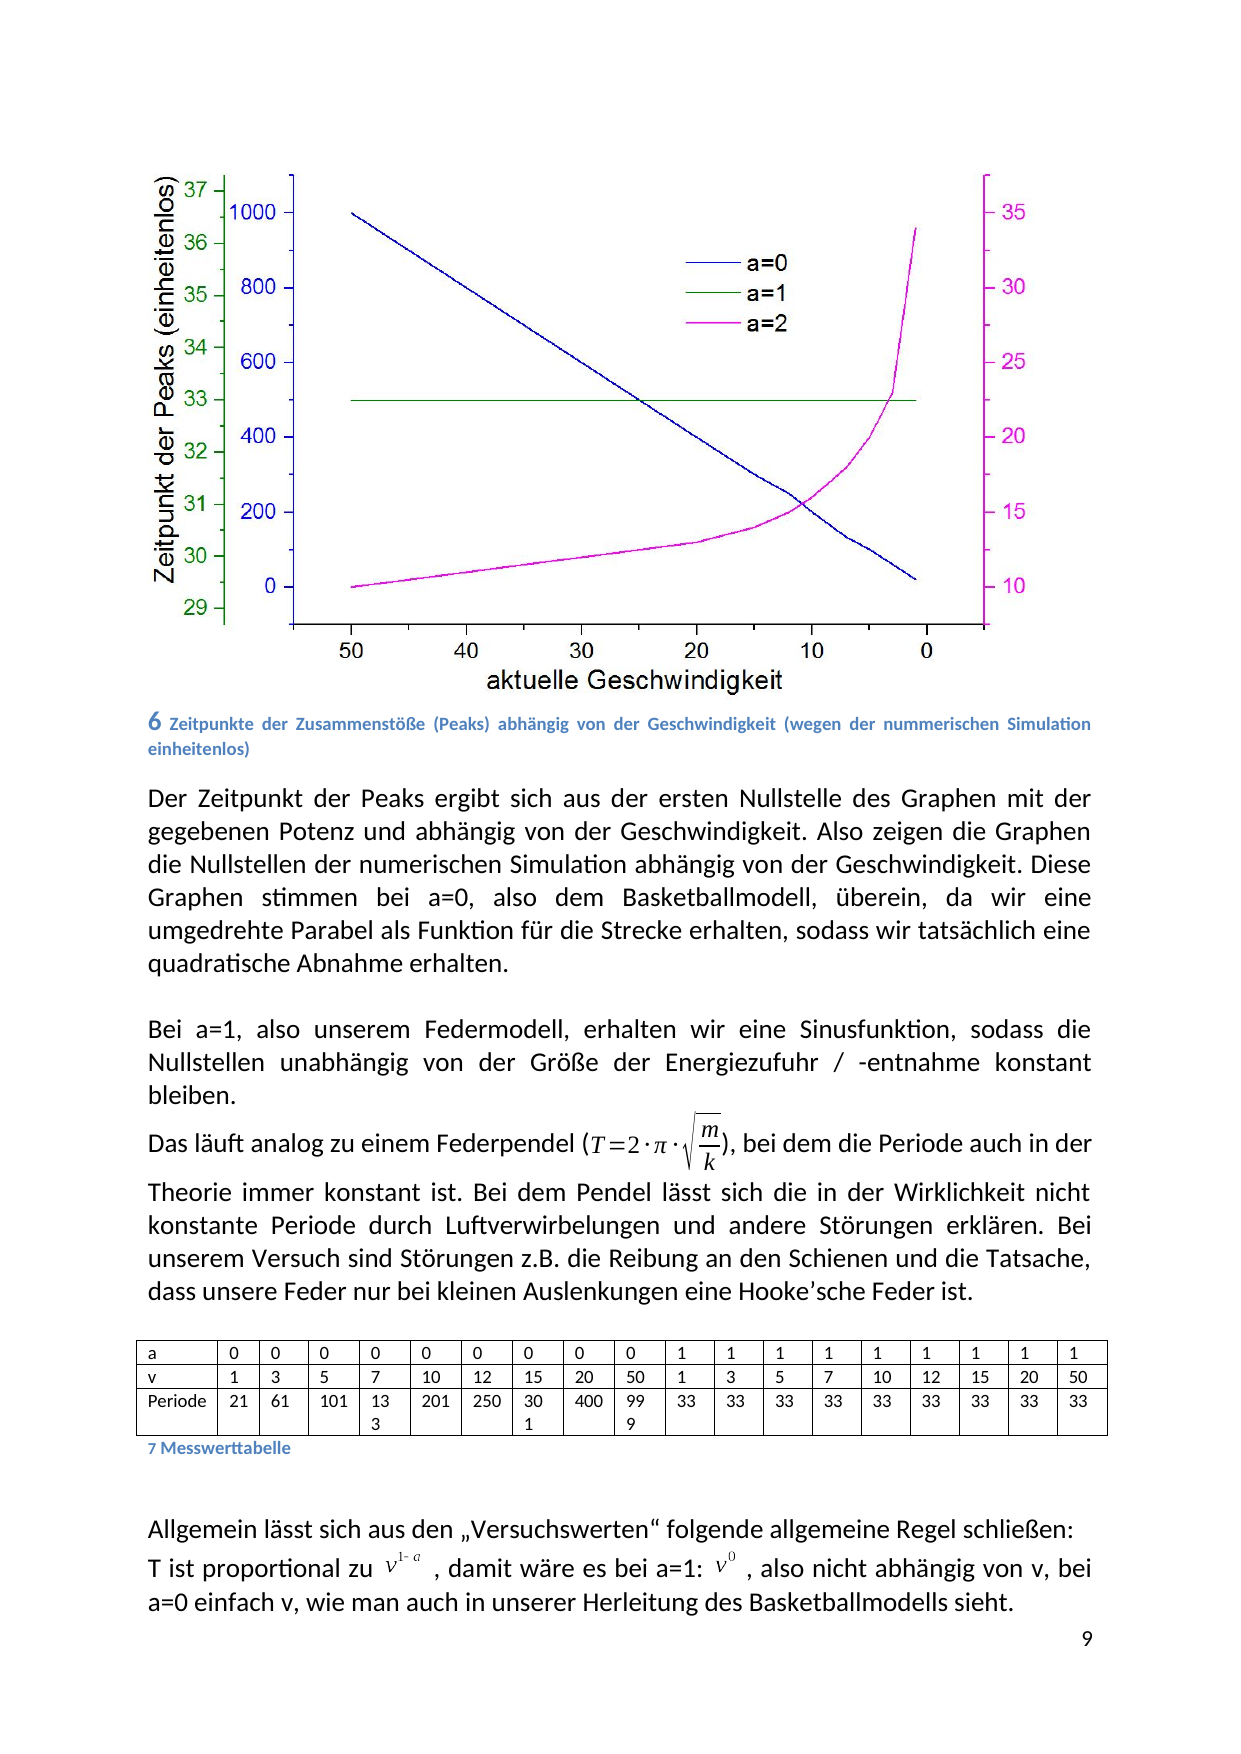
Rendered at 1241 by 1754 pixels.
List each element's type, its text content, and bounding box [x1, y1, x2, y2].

table_cell Periode [137, 1389, 217, 1435]
table_cell 12 [911, 1365, 959, 1388]
table_cell 10 [862, 1365, 910, 1388]
table_cell 33 [911, 1389, 959, 1435]
table_cell 400 [564, 1389, 614, 1435]
text Bei a=1, also unserem Federmodell, erhalten wir eine Sinusfunktion, sodass die Nullstellen unabhängig von der Größe der Energiezufuhr / -entnahme konstant bleiben. [148, 1012, 1093, 1111]
table_header 0 [462, 1341, 512, 1364]
table_header 0 [218, 1341, 259, 1364]
table_cell 33 [666, 1389, 714, 1435]
text T ist proportional zu , damit wäre es bei a=1: , also nicht abhängig von v, bei a=0 einfach v, wie man auch in unserer Herleitung des Basketballmodells sieht. [148, 1546, 1093, 1618]
table_header 1 [911, 1341, 959, 1364]
table_cell 3 [715, 1365, 763, 1388]
table_header 1 [1058, 1341, 1107, 1364]
text Das läuft analog zu einem Federpendel (), bei dem die Periode auch in der Theorie immer konstant ist. Bei dem Pendel lässt sich die in der Wirklichkeit nicht konstante Periode durch Luftverwirbelungen und andere Störungen erklären. Bei unserem Versuch sind Störungen z.B. die Reibung an den Schienen und die Tatsache, dass unsere Feder nur bei kleinen Auslenkungen eine Hooke’sche Feder ist. [148, 1111, 1093, 1307]
table_cell 133 [360, 1389, 410, 1435]
table_cell 20 [564, 1365, 614, 1388]
table_header 1 [862, 1341, 910, 1364]
table_header 0 [309, 1341, 359, 1364]
table_cell 33 [764, 1389, 812, 1435]
table_cell 101 [309, 1389, 359, 1435]
text Allgemein lässt sich aus den „Versuchswerten“ folgende allgemeine Regel schließen: [148, 1513, 1093, 1546]
table_header 1 [715, 1341, 763, 1364]
table_cell 33 [813, 1389, 861, 1435]
table_header 0 [513, 1341, 563, 1364]
table_header 0 [260, 1341, 308, 1364]
table_cell 5 [309, 1365, 359, 1388]
table_header 1 [960, 1341, 1008, 1364]
table_header 1 [764, 1341, 812, 1364]
table_cell 61 [260, 1389, 308, 1435]
table_header a [137, 1341, 217, 1364]
picture [147, 147, 1036, 704]
table_cell 5 [764, 1365, 812, 1388]
text 6 Zeitpunkte der Zusammenstöße (Peaks) abhängig von der Geschwindigkeit (wegen der nummerischen Simulation einheitenlos) [148, 704, 1093, 760]
table_cell 3 [260, 1365, 308, 1388]
table_cell 33 [1009, 1389, 1057, 1435]
table_cell 33 [862, 1389, 910, 1435]
table_cell 50 [615, 1365, 665, 1388]
table_cell 1 [666, 1365, 714, 1388]
table_cell 7 [813, 1365, 861, 1388]
table_cell 7 [360, 1365, 410, 1388]
table_cell v [137, 1365, 217, 1388]
table_cell 301 [513, 1389, 563, 1435]
table_cell 21 [218, 1389, 259, 1435]
table_cell 33 [1058, 1389, 1107, 1435]
text 7 Messwerttabelle [148, 1436, 1093, 1459]
table_header 0 [564, 1341, 614, 1364]
table_cell 999 [615, 1389, 665, 1435]
table_cell 15 [960, 1365, 1008, 1388]
table_header 1 [666, 1341, 714, 1364]
table_cell 20 [1009, 1365, 1057, 1388]
table_header 1 [1009, 1341, 1057, 1364]
table_cell 50 [1058, 1365, 1107, 1388]
table_cell 33 [960, 1389, 1008, 1435]
table_header 1 [813, 1341, 861, 1364]
table_header 0 [360, 1341, 410, 1364]
table_cell 250 [462, 1389, 512, 1435]
table_header 0 [615, 1341, 665, 1364]
table_cell 10 [411, 1365, 461, 1388]
table_cell 15 [513, 1365, 563, 1388]
table_cell 1 [218, 1365, 259, 1388]
table_cell 33 [715, 1389, 763, 1435]
table_cell 201 [411, 1389, 461, 1435]
table_header 0 [411, 1341, 461, 1364]
table_cell 12 [462, 1365, 512, 1388]
text Der Zeitpunkt der Peaks ergibt sich aus der ersten Nullstelle des Graphen mit der gegebenen Potenz und abhängig von der Geschwindigkeit. Also zeigen die Graphen die Nullstellen der numerischen Simulation abhängig von der Geschwindigkeit. Diese Graphen stimmen bei a=0, also dem Basketballmodell, überein, da wir eine umgedrehte Parabel als Funktion für die Strecke erhalten, sodass wir tatsächlich eine quadratische Abnahme erhalten. [148, 781, 1093, 979]
